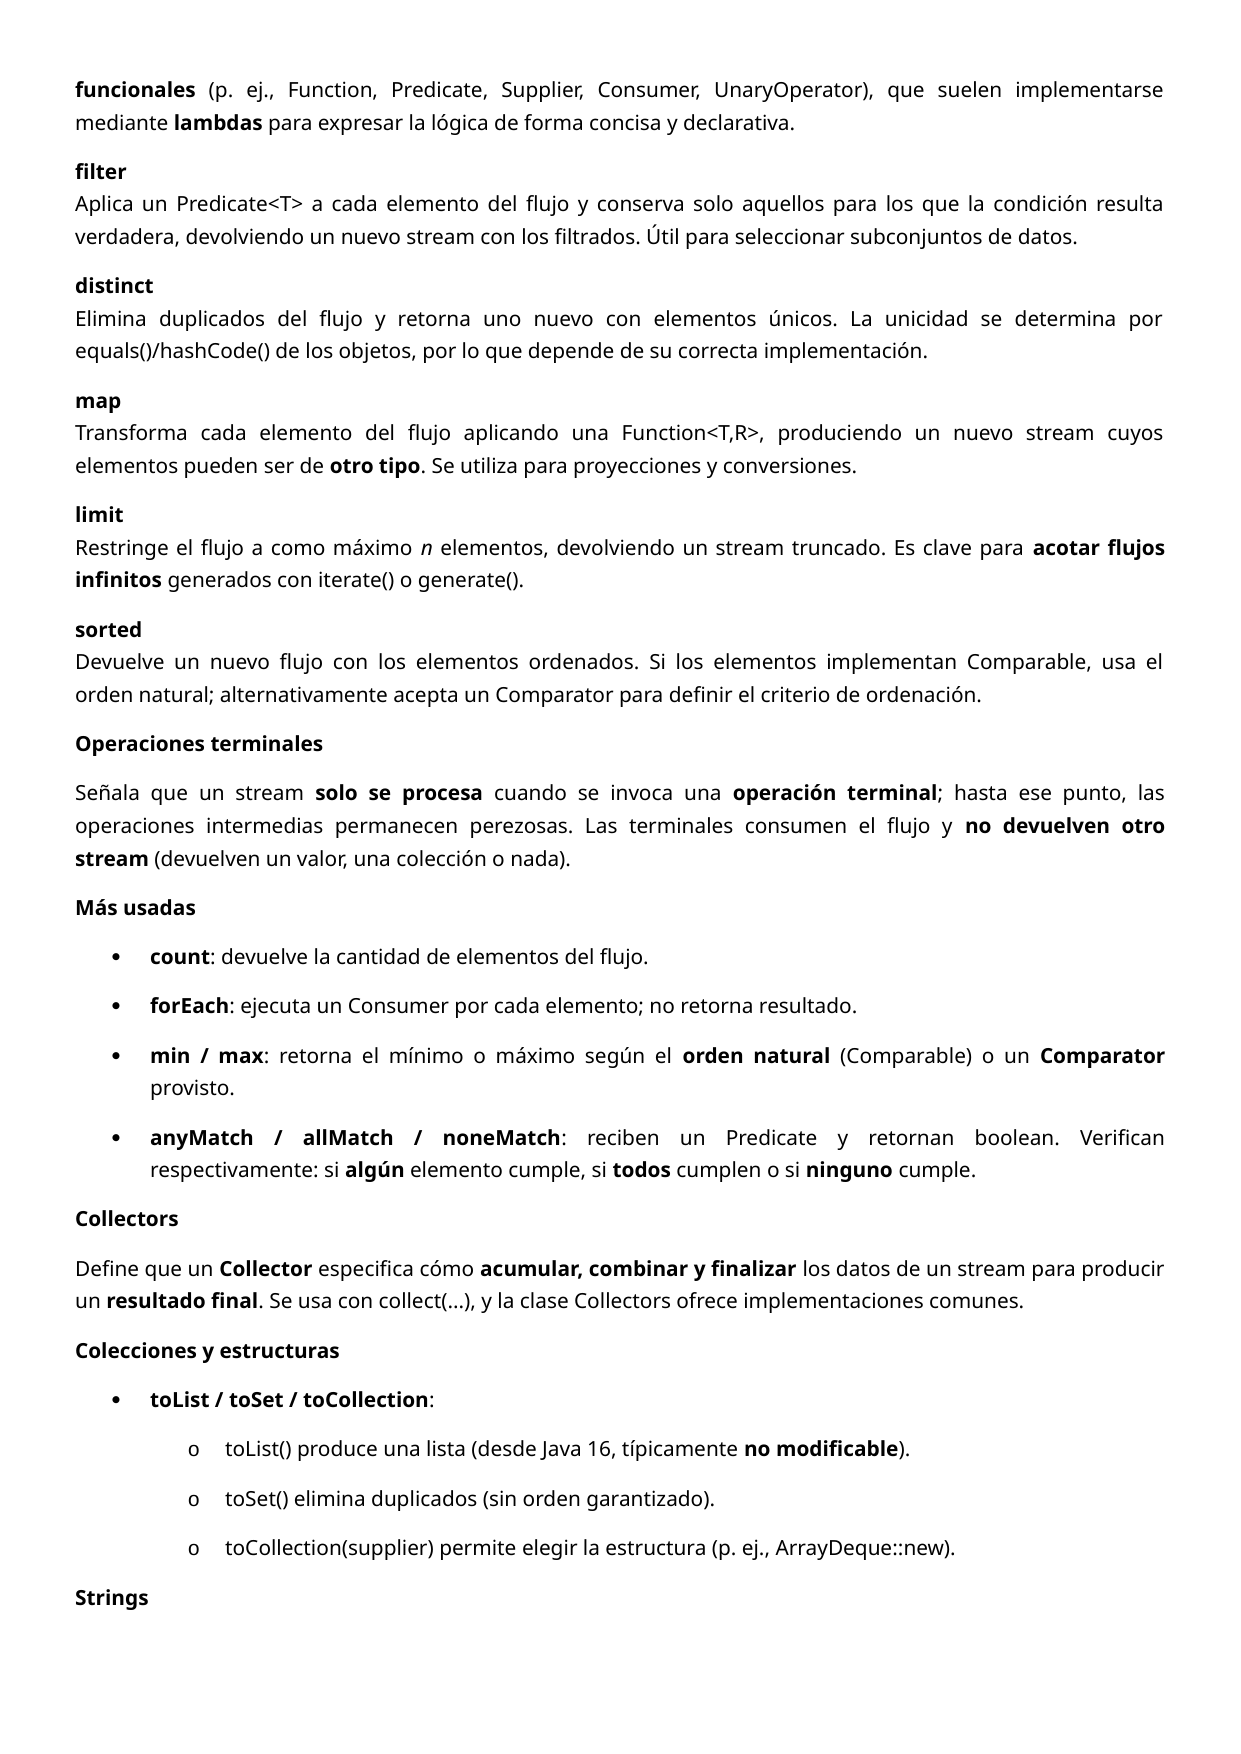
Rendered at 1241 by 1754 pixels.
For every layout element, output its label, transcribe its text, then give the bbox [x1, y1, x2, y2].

text Strings [75, 1583, 1165, 1611]
list toList / toSet / toCollection: [112, 1385, 1165, 1413]
text Collectors [75, 1204, 1165, 1233]
list toList() produce una lista (desde Java 16, típicamente no modificable). [187, 1434, 1165, 1463]
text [75, 75, 1165, 136]
list forEach: ejecuta un Consumer por cada elemento; no retorna resultado. [112, 992, 1165, 1020]
text Señala que un stream solo se procesa cuando se invoca una operación terminal; hasta ese punto, las operaciones intermedias permanecen perezosas. Las terminales consumen el flujo y no devuelven otro stream (devuelven un valor, una colección o nada). [75, 778, 1165, 872]
text map Transforma cada elemento del flujo aplicando una Function<T,R>, produciendo un nuevo stream cuyos elementos pueden ser de otro tipo. Se utiliza para proyecciones y conversiones. [75, 386, 1165, 479]
list toSet() elimina duplicados (sin orden garantizado). [187, 1484, 1165, 1512]
text limit Restringe el flujo a como máximo n elementos, devolviendo un stream truncado. Es clave para acotar flujos infinitos generados con iterate() o generate(). [75, 500, 1165, 594]
text distinct Elimina duplicados del flujo y retorna uno nuevo con elementos únicos. La unicidad se determina por equals()/hashCode() de los objetos, por lo que depende de su correcta implementación. [75, 271, 1165, 365]
text sorted Devuelve un nuevo flujo con los elementos ordenados. Si los elementos implementan Comparable, usa el orden natural; alternativamente acepta un Comparator para definir el criterio de ordenación. [75, 615, 1165, 708]
list min / max: retorna el mínimo o máximo según el orden natural (Comparable) o un Comparator provisto. [112, 1041, 1165, 1102]
text Más usadas [75, 893, 1165, 921]
text Operaciones terminales [75, 729, 1165, 758]
list anyMatch / allMatch / noneMatch: reciben un Predicate y retornan boolean. Verifican respectivamente: si algún elemento cumple, si todos cumplen o si ninguno cumple. [112, 1123, 1165, 1184]
text Colecciones y estructuras [75, 1336, 1165, 1364]
list count: devuelve la cantidad de elementos del flujo. [112, 942, 1165, 971]
text Define que un Collector especifica cómo acumular, combinar y finalizar los datos de un stream para producir un resultado final. Se usa con collect(...), y la clase Collectors ofrece implementaciones comunes. [75, 1254, 1165, 1315]
list toCollection(supplier) permite elegir la estructura (p. ej., ArrayDeque::new). [187, 1533, 1165, 1562]
text filter Aplica un Predicate<T> a cada elemento del flujo y conserva solo aquellos para los que la condición resulta verdadera, devolviendo un nuevo stream con los filtrados. Útil para seleccionar subconjuntos de datos. [75, 157, 1165, 251]
